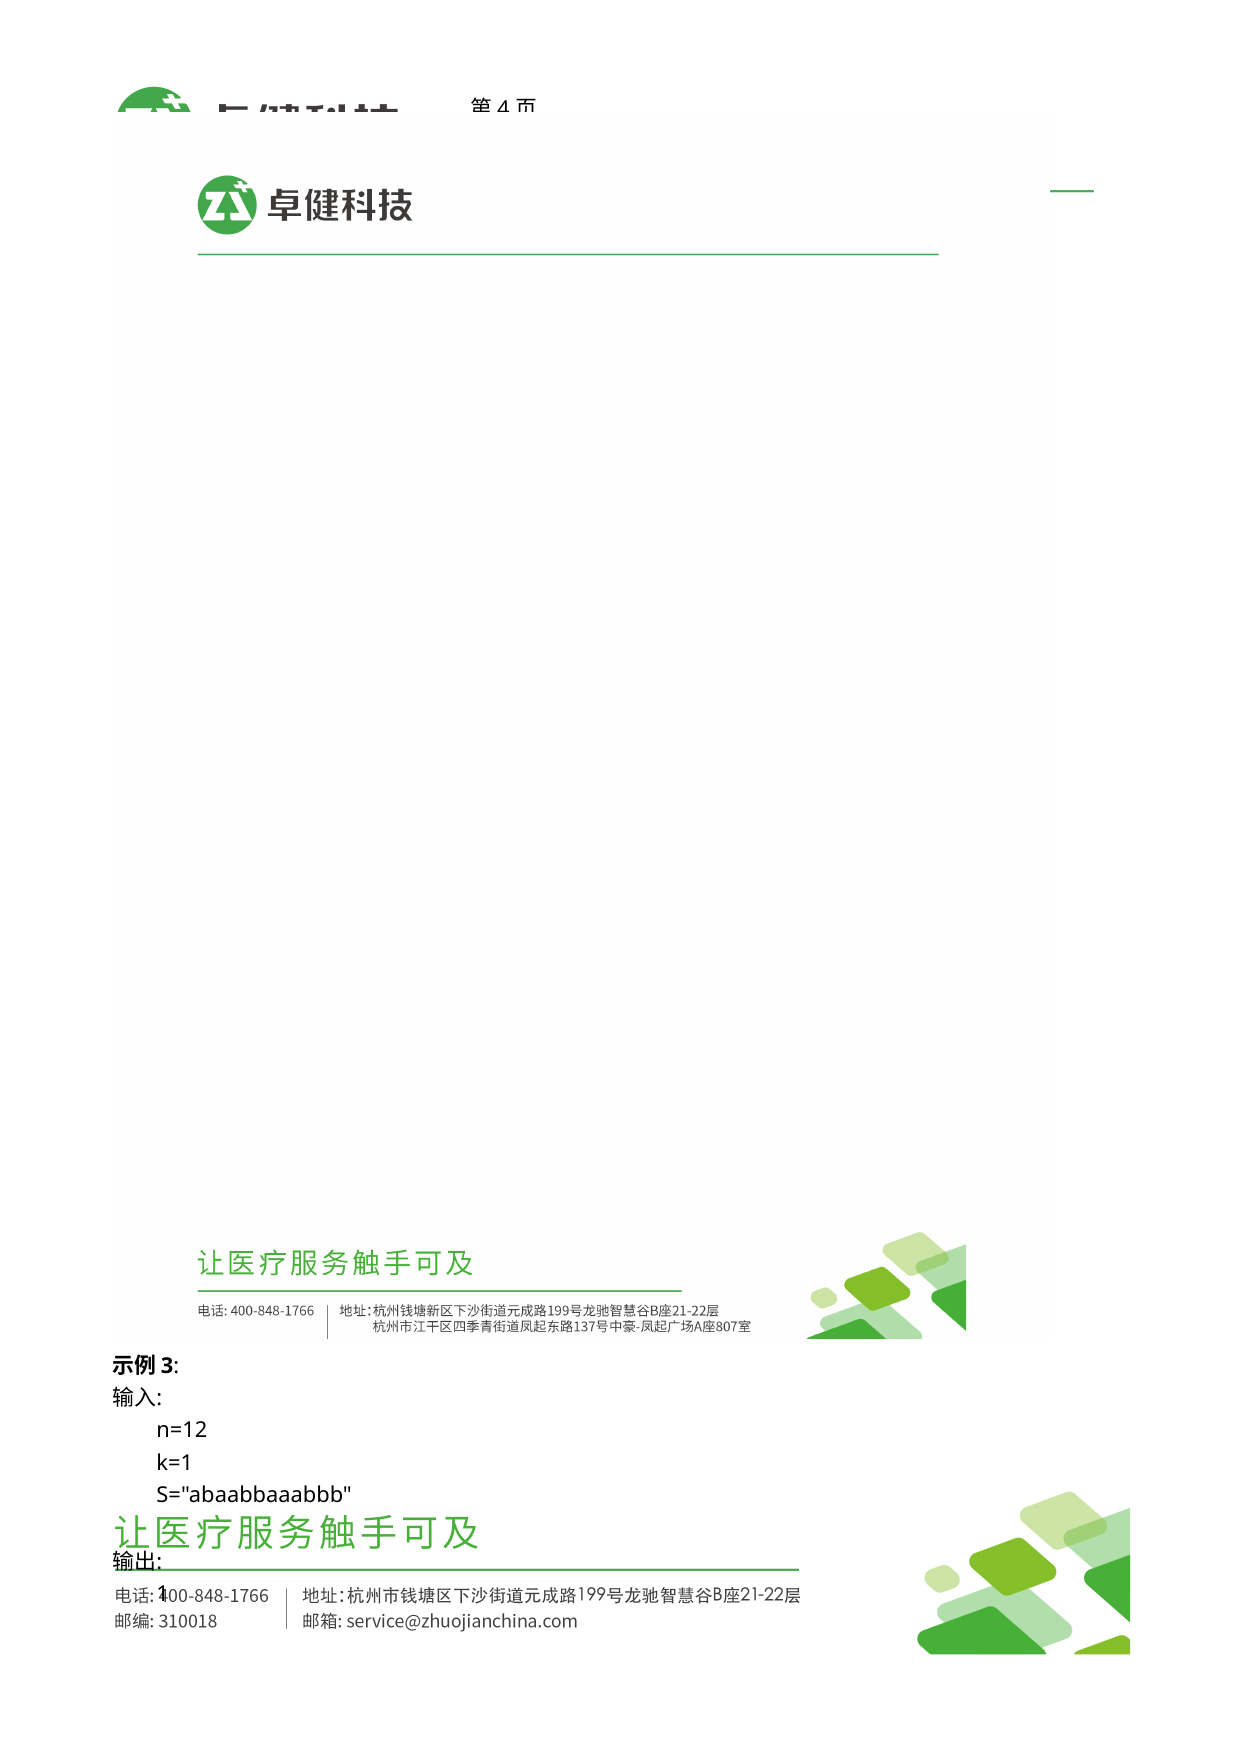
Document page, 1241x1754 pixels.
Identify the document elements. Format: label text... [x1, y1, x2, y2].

text n=12 [112, 1413, 1128, 1445]
text k=1 [112, 1445, 1128, 1478]
picture [2, 3, 1241, 1754]
text 示例3: [112, 1347, 1128, 1380]
text 1 [112, 1576, 1128, 1609]
text 输出: [112, 1543, 1128, 1576]
text S="abaabbaaabbb" [112, 1478, 1128, 1511]
text 输入: [112, 1380, 1128, 1413]
